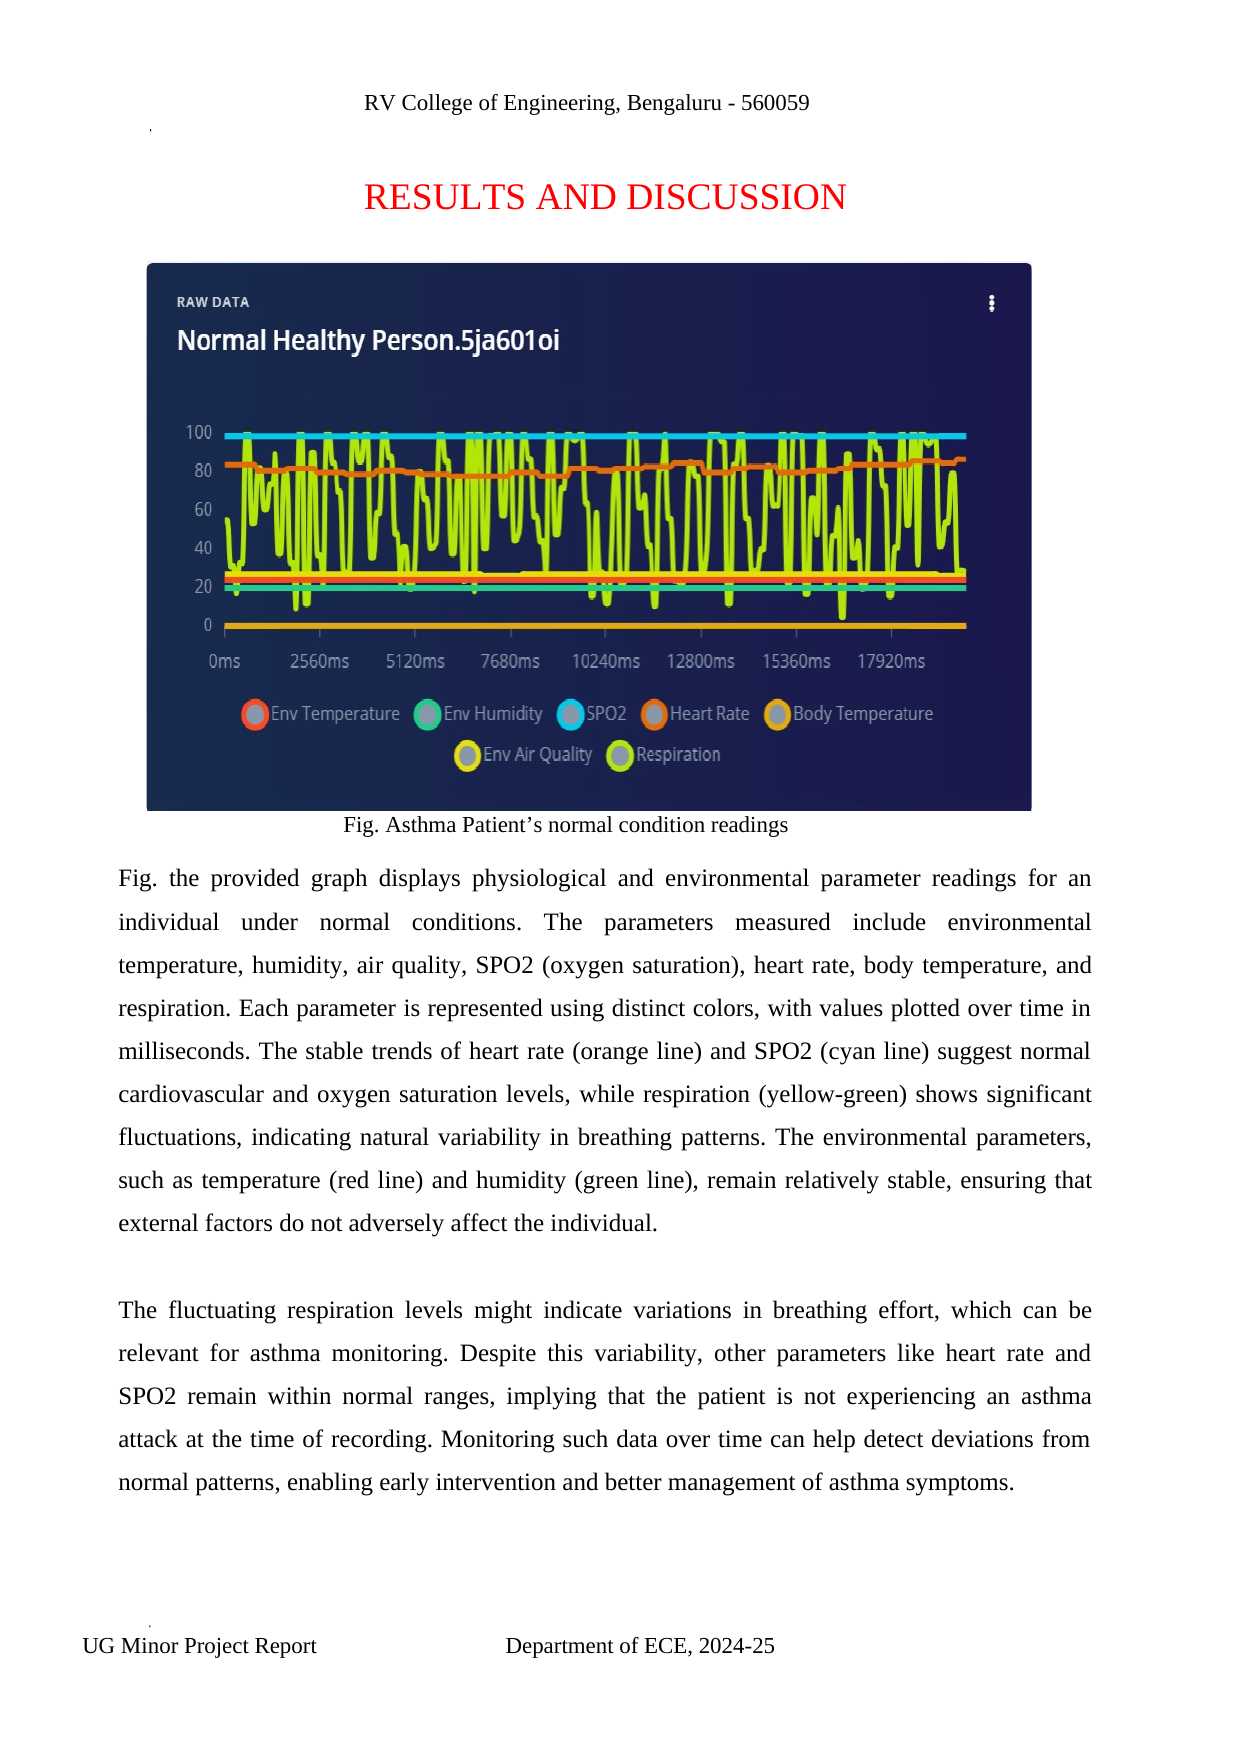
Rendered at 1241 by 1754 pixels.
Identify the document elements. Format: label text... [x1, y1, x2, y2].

picture [146, 261, 1032, 811]
text The fluctuating respiration levels might indicate variations in breathing effort, which can be relevant for asthma monitoring. Despite this variability, other parameters like heart rate and SPO2 remain within normal ranges, implying that the patient is not experiencing an asthma attack at the time of recording. Monitoring such data over time can help detect deviations from normal patterns, enabling early intervention and better management of asthma symptoms. [118, 1295, 1093, 1496]
text RESULTS AND DISCUSSION [118, 174, 1093, 217]
text Fig. the provided graph displays physiological and environmental parameter readings for an individual under normal conditions. The parameters measured include environmental temperature, humidity, air quality, SPO2 (oxygen saturation), heart rate, body temperature, and respiration. Each parameter is represented using distinct colors, with values plotted over time in milliseconds. The stable trends of heart rate (orange line) and SPO2 (cyan line) suggest normal cardiovascular and oxygen saturation levels, while respiration (yellow-green) shows significant fluctuations, indicating natural variability in breathing patterns. The environmental parameters, such as temperature (red line) and humidity (green line), remain relatively stable, ensuring that external factors do not adversely affect the individual. [118, 863, 1093, 1237]
